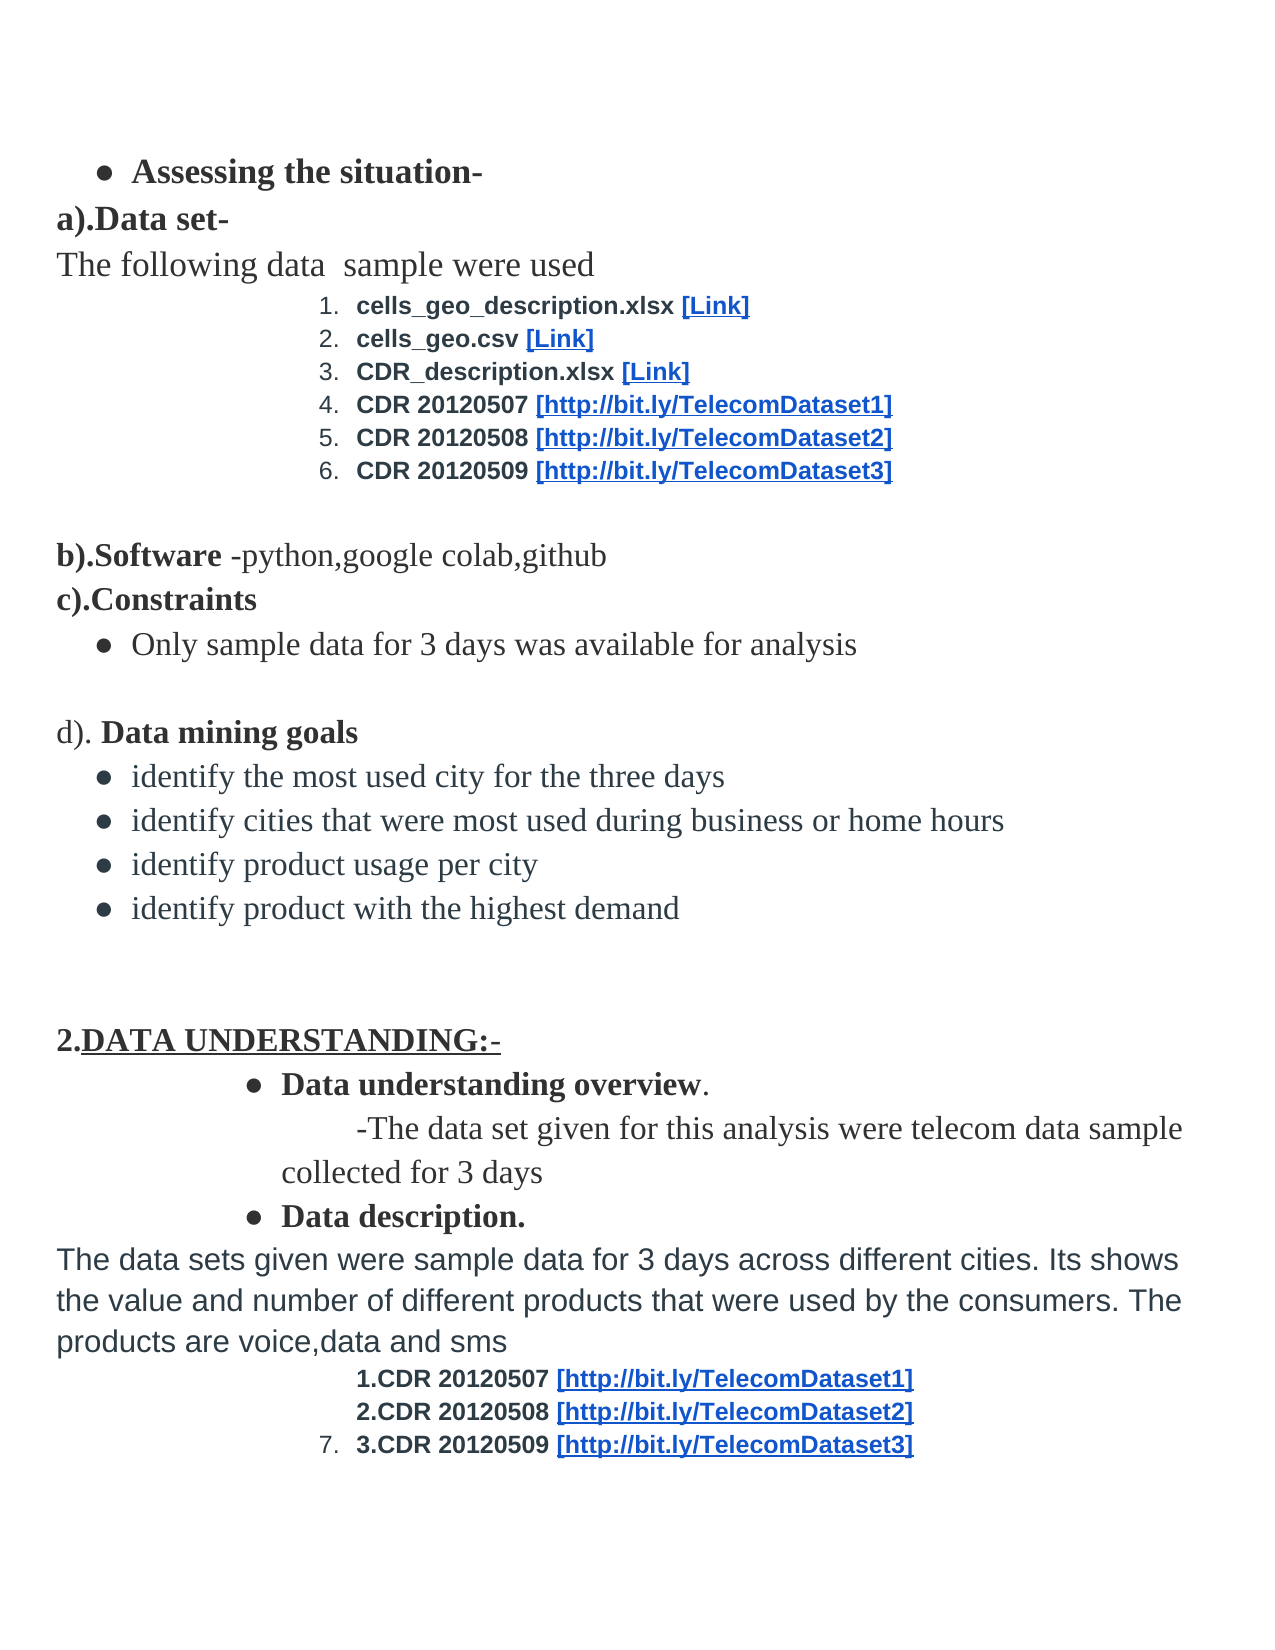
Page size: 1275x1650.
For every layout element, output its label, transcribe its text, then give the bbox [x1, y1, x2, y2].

text b).Software -python,google colab,github [56, 536, 1209, 574]
list identify the most used city for the three days [94, 756, 1209, 794]
text The data sets given were sample data for 3 days across different cities. Its shows the value and number of different products that were used by the consumers. The products are voice,data and sms [56, 1241, 1209, 1359]
list 3.CDR 20120509 [http://bit.ly/TelecomDataset3] [319, 1430, 1209, 1459]
list Data understanding overview. [244, 1064, 1209, 1103]
text c).Constraints [56, 580, 1209, 618]
list Data description. [244, 1197, 1209, 1235]
list CDR 20120507 [http://bit.ly/TelecomDataset1] [319, 390, 1209, 418]
list identify product usage per city [94, 844, 1209, 882]
text -The data set given for this analysis were telecom data sample collected for 3 days [281, 1108, 1209, 1191]
text d). Data mining goals [56, 712, 1209, 750]
list CDR 20120509 [http://bit.ly/TelecomDataset3] [319, 456, 1209, 484]
text 2.CDR 20120508 [http://bit.ly/TelecomDataset2] [281, 1397, 1209, 1426]
list CDR_description.xlsx [Link] [319, 357, 1209, 385]
text a).Data set- [56, 197, 1209, 238]
list identify cities that were most used during business or home hours [94, 800, 1209, 838]
text 1.CDR 20120507 [http://bit.ly/TelecomDataset1] [281, 1364, 1209, 1393]
list Only sample data for 3 days was available for analysis [94, 624, 1209, 662]
list cells_geo.csv [Link] [319, 324, 1209, 352]
list CDR 20120508 [http://bit.ly/TelecomDataset2] [319, 423, 1209, 451]
list cells_geo_description.xlsx [Link] [319, 291, 1209, 319]
list identify product with the highest demand [94, 888, 1209, 926]
text 2.DATA UNDERSTANDING:- [56, 1020, 1209, 1059]
list Assessing the situation- [94, 150, 1209, 191]
text The following data sample were used [56, 244, 1209, 284]
